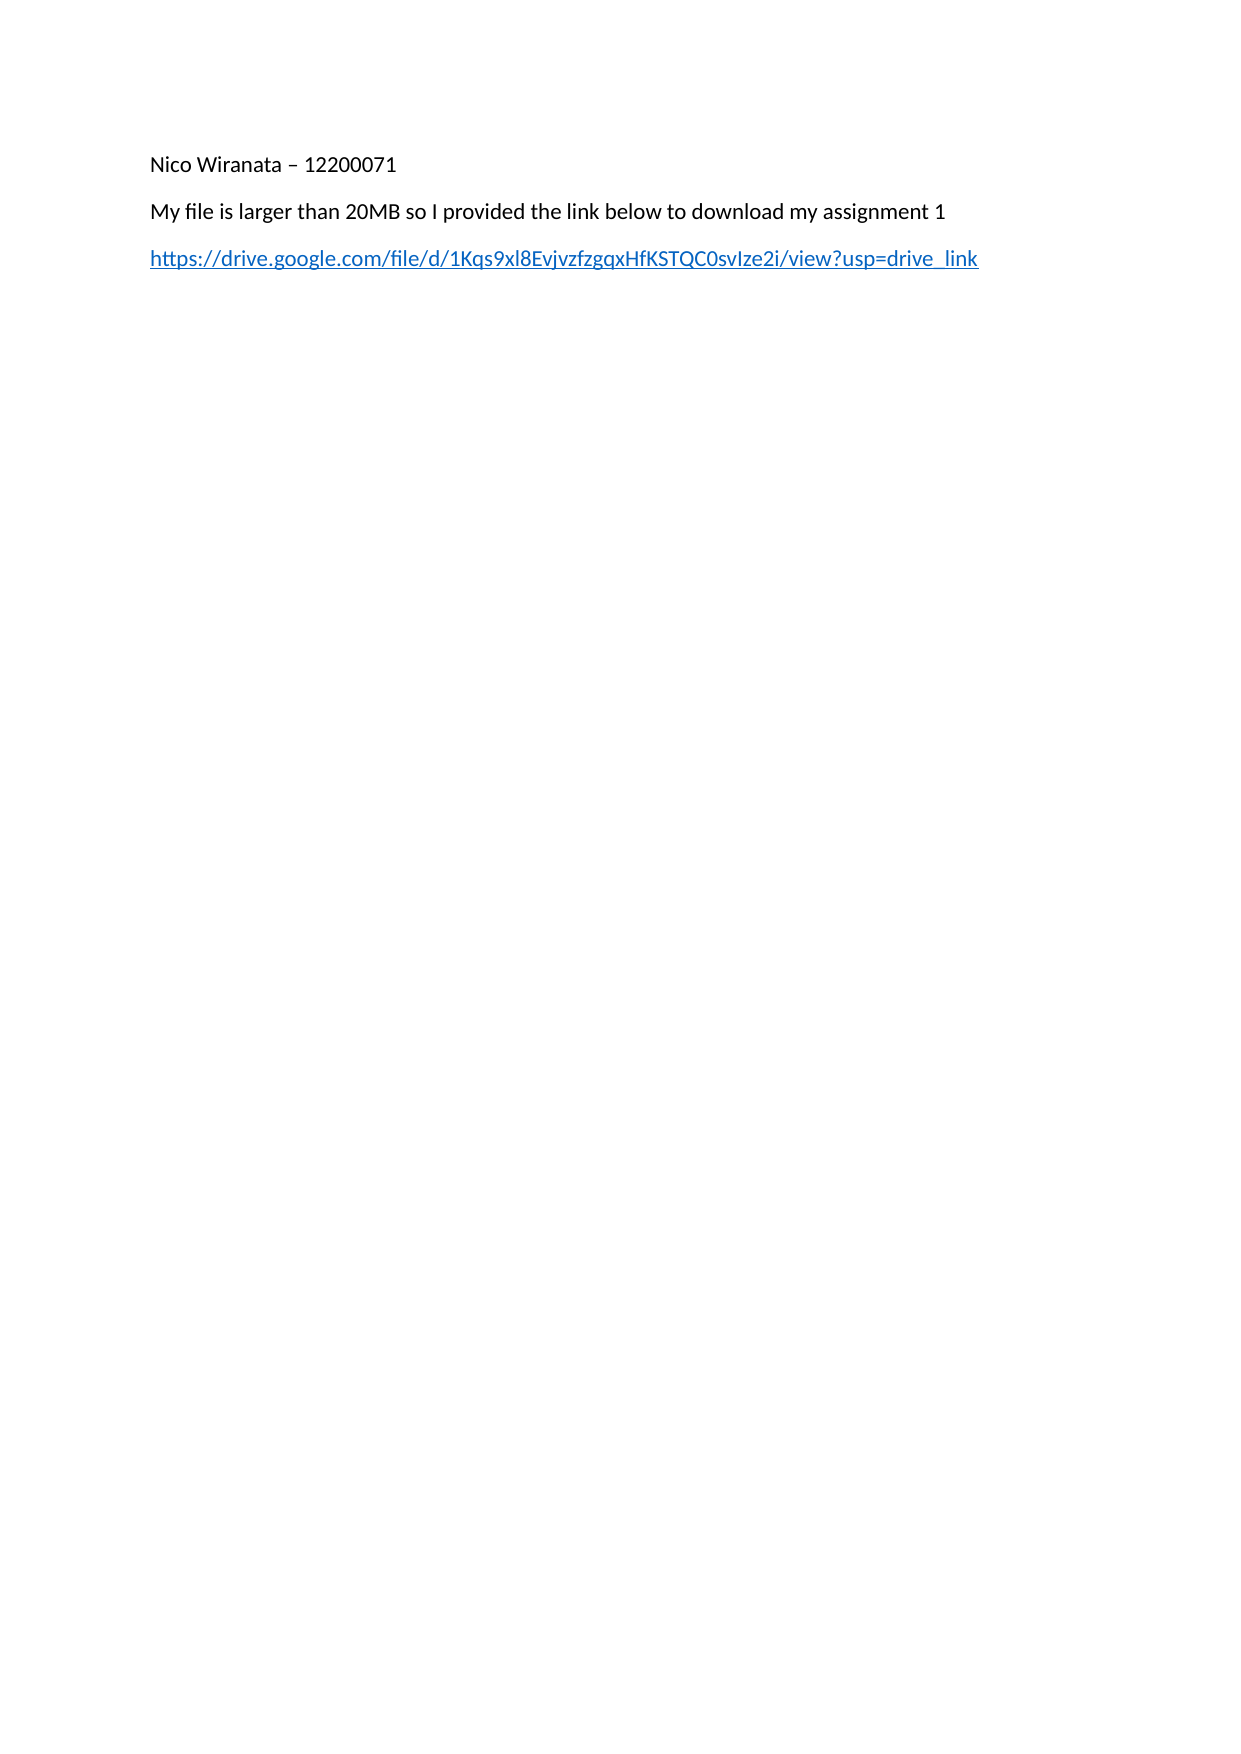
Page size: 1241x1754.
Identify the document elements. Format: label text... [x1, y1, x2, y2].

text https://drive.google.com/file/d/1Kqs9xl8EvjvzfzgqxHfKSTQC0svIze2i/view?usp=drive_link [150, 244, 1090, 272]
text My file is larger than 20MB so I provided the link below to download my assignment 1 [150, 197, 1090, 225]
text Nico Wiranata – 12200071 [150, 150, 1090, 178]
